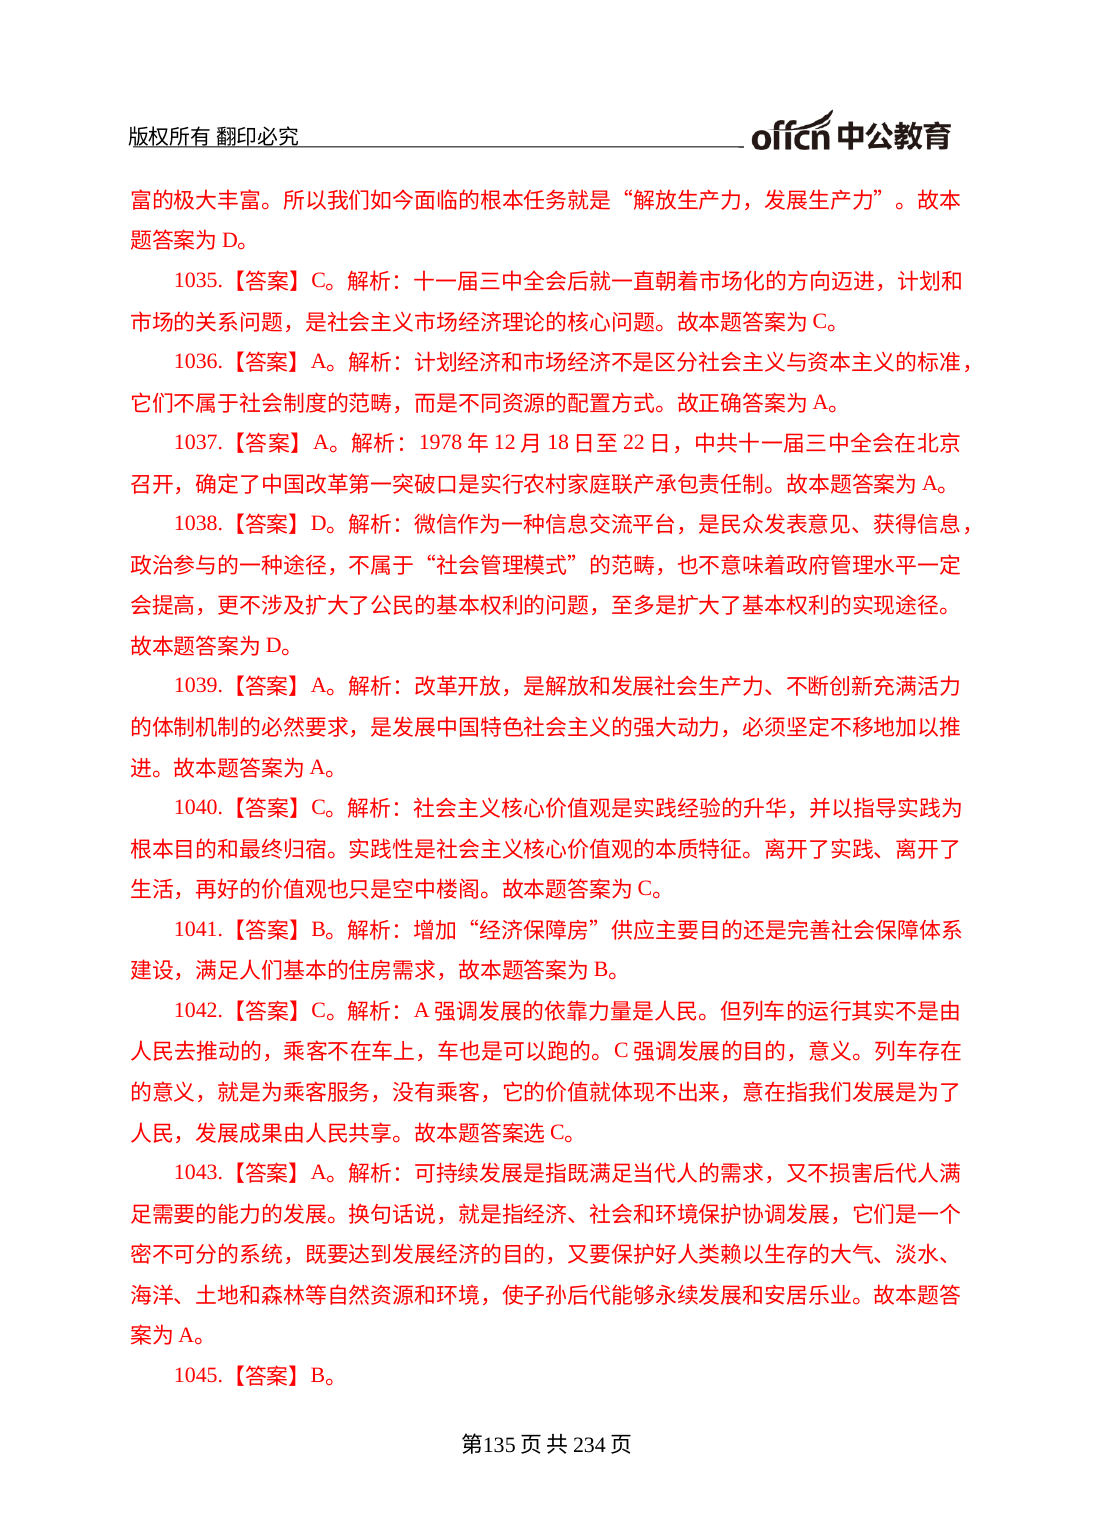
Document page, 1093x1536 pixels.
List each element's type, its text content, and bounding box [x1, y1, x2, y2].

text 1039.【答案】A。解析：改革开放，是解放和发展社会生产力、不断创新充满活力的体制机制的必然要求，是发展中国特色社会主义的强大动力，必须坚定不移地加以推进。故本题答案为A。 [130, 669, 963, 783]
text 1040.【答案】C。解析：社会主义核心价值观是实践经验的升华，并以指导实践为根本目的和最终归宿。实践性是社会主义核心价值观的本质特征。离开了实践、离开了生活，再好的价值观也只是空中楼阁。故本题答案为C。 [130, 791, 963, 904]
text 1041.【答案】B。解析：增加“经济保障房”供应主要目的还是完善社会保障体系建设，满足人们基本的住房需求，故本题答案为B。 [130, 912, 963, 985]
text 1043.【答案】A。解析：可持续发展是指既满足当代人的需求，又不损害后代人满足需要的能力的发展。换句话说，就是指经济、社会和环境保护协调发展，它们是一个密不可分的系统，既要达到发展经济的目的，又要保护好人类赖以生存的大气、淡水、海洋、土地和森林等自然资源和环境，使子孙后代能够永续发展和安居乐业。故本题答案为A。 [130, 1156, 963, 1351]
text 1042.【答案】C。解析：A强调发展的依靠力量是人民。但列车的运行其实不是由人民去推动的，乘客不在车上，车也是可以跑的。C强调发展的目的，意义。列车存在的意义，就是为乘客服务，没有乘客，它的价值就体现不出来，意在指我们发展是为了人民，发展成果由人民共享。故本题答案选C。 [130, 993, 963, 1148]
picture [750, 104, 952, 155]
text 1036.【答案】A。解析：计划经济和市场经济不是区分社会主义与资本主义的标准，它们不属于社会制度的范畴，而是不同资源的配置方式。故正确答案为A。 [130, 344, 963, 418]
text 1038.【答案】D。解析：微信作为一种信息交流平台，是民众发表意见、获得信息，政治参与的一种途径，不属于“社会管理模式”的范畴，也不意味着政府管理水平一定会提高，更不涉及扩大了公民的基本权利的问题，至多是扩大了基本权利的实现途径。故本题答案为D。 [130, 507, 963, 661]
text 1037.【答案】A。解析：1978年12月18日至22日，中共十一届三中全会在北京召开，确定了中国改革第一突破口是实行农村家庭联产承包责任制。故本题答案为A。 [130, 426, 963, 499]
text 1045.【答案】B。 [130, 1358, 963, 1391]
text 1034.【答案】D。解析：社会主义就是要消灭剥削，消除两极分化，达到共同富裕。但要消灭剥削、消除两极分化是有物质前提的，这就是社会生产力的高度发达和社会财富的极大丰富。所以我们如今面临的根本任务就是“解放生产力，发展生产力”。故本题答案为D。 [130, 182, 963, 256]
text 1035.【答案】C。解析：十一届三中全会后就一直朝着市场化的方向迈进，计划和市场的关系问题，是社会主义市场经济理论的核心问题。故本题答案为C。 [130, 263, 963, 337]
